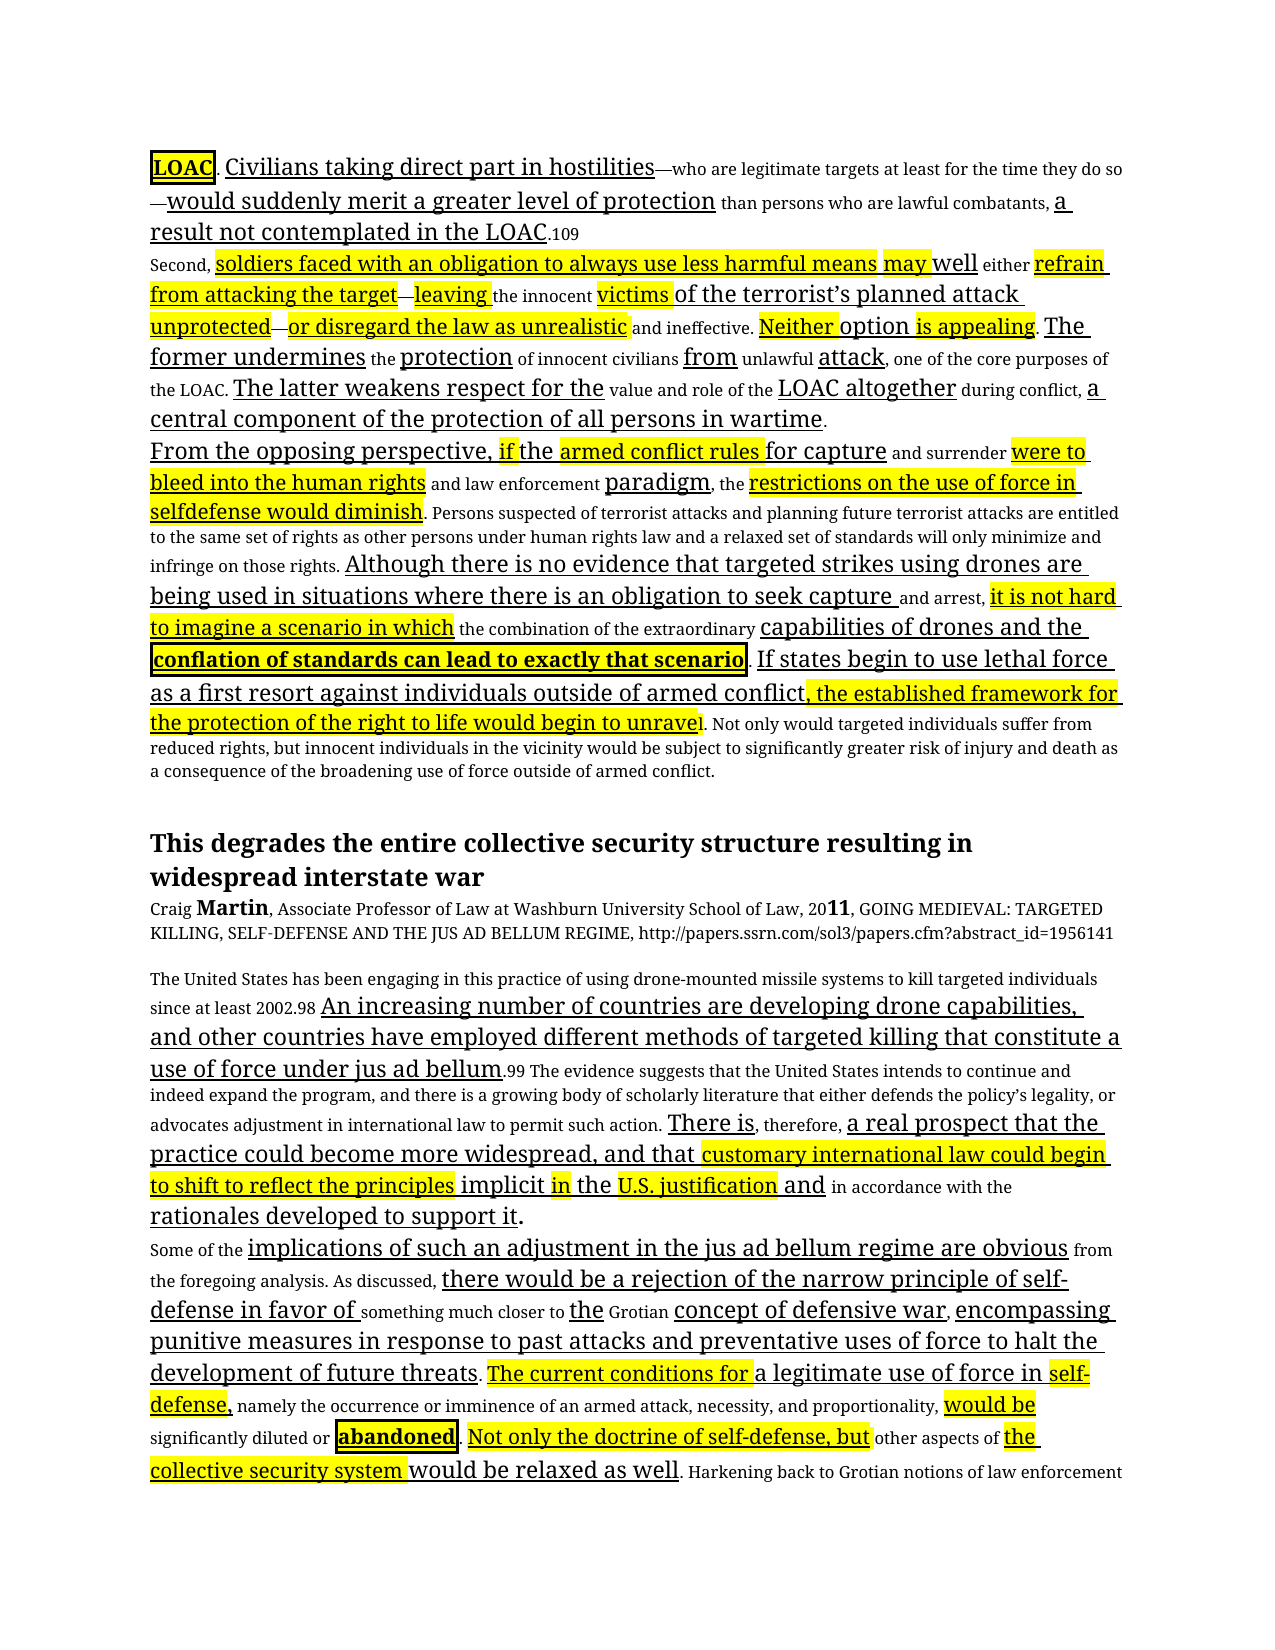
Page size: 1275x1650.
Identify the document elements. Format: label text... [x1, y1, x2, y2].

text From the opposing perspective, if the armed conflict rules for capture and surrender were to bleed into the human rights and law enforcement paradigm, the restrictions on the use of force in selfdefense would diminish. Persons suspected of terrorist attacks and planning future terrorist attacks are entitled to the same set of rights as other persons under human rights law and a relaxed set of standards will only minimize and infringe on those rights. Although there is no evidence that targeted strikes using drones are being used in situations where there is an obligation to seek capture and arrest, it is not hard to imagine a scenario in which the combination of the extraordinary capabilities of drones and the conflation of standards can lead to exactly that scenario. If states begin to use lethal force as a first resort against individuals outside of armed conflict, the established framework for the protection of the right to life would begin to unravel. Not only would targeted individuals suffer from reduced rights, but innocent individuals in the vicinity would be subject to significantly greater risk of injury and death as a consequence of the broadening use of force outside of armed conflict. [150, 435, 1125, 782]
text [150, 150, 1125, 247]
subtitle This degrades the entire collective security structure resulting in widespread interstate war [150, 825, 1125, 893]
text Second, soldiers faced with an obligation to always use less harmful means may well either refrain from attacking the target—leaving the innocent victims of the terrorist’s planned attack unprotected—or disregard the law as unrealistic and ineffective. Neither option is appealing. The former undermines the protection of innocent civilians from unlawful attack, one of the core purposes of the LOAC. The latter weakens respect for the value and role of the LOAC altogether during conflict, a central component of the protection of all persons in wartime. [150, 247, 1125, 435]
text The United States has been engaging in this practice of using drone-mounted missile systems to kill targeted individuals since at least 2002.98 An increasing number of countries are developing drone capabilities, and other countries have employed different methods of targeted killing that constitute a use of force under jus ad bellum.99 The evidence suggests that the United States intends to continue and indeed expand the program, and there is a growing body of scholarly literature that either defends the policy’s legality, or advocates adjustment in international law to permit such action. There is, therefore, a real prospect that the practice could become more widespread, and that customary international law could begin to shift to reflect the principles implicit in the U.S. justification and in accordance with the rationales developed to support it. [150, 967, 1125, 1232]
text Craig Martin, Associate Professor of Law at Washburn University School of Law, 2011, GOING MEDIEVAL: TARGETED KILLING, SELFDEFENSE AND THE JUS AD BELLUM REGIME, http://papers.ssrn.com/sol3/papers.cfm?abstract_id=1956141 [150, 893, 1125, 945]
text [150, 1232, 1125, 1485]
